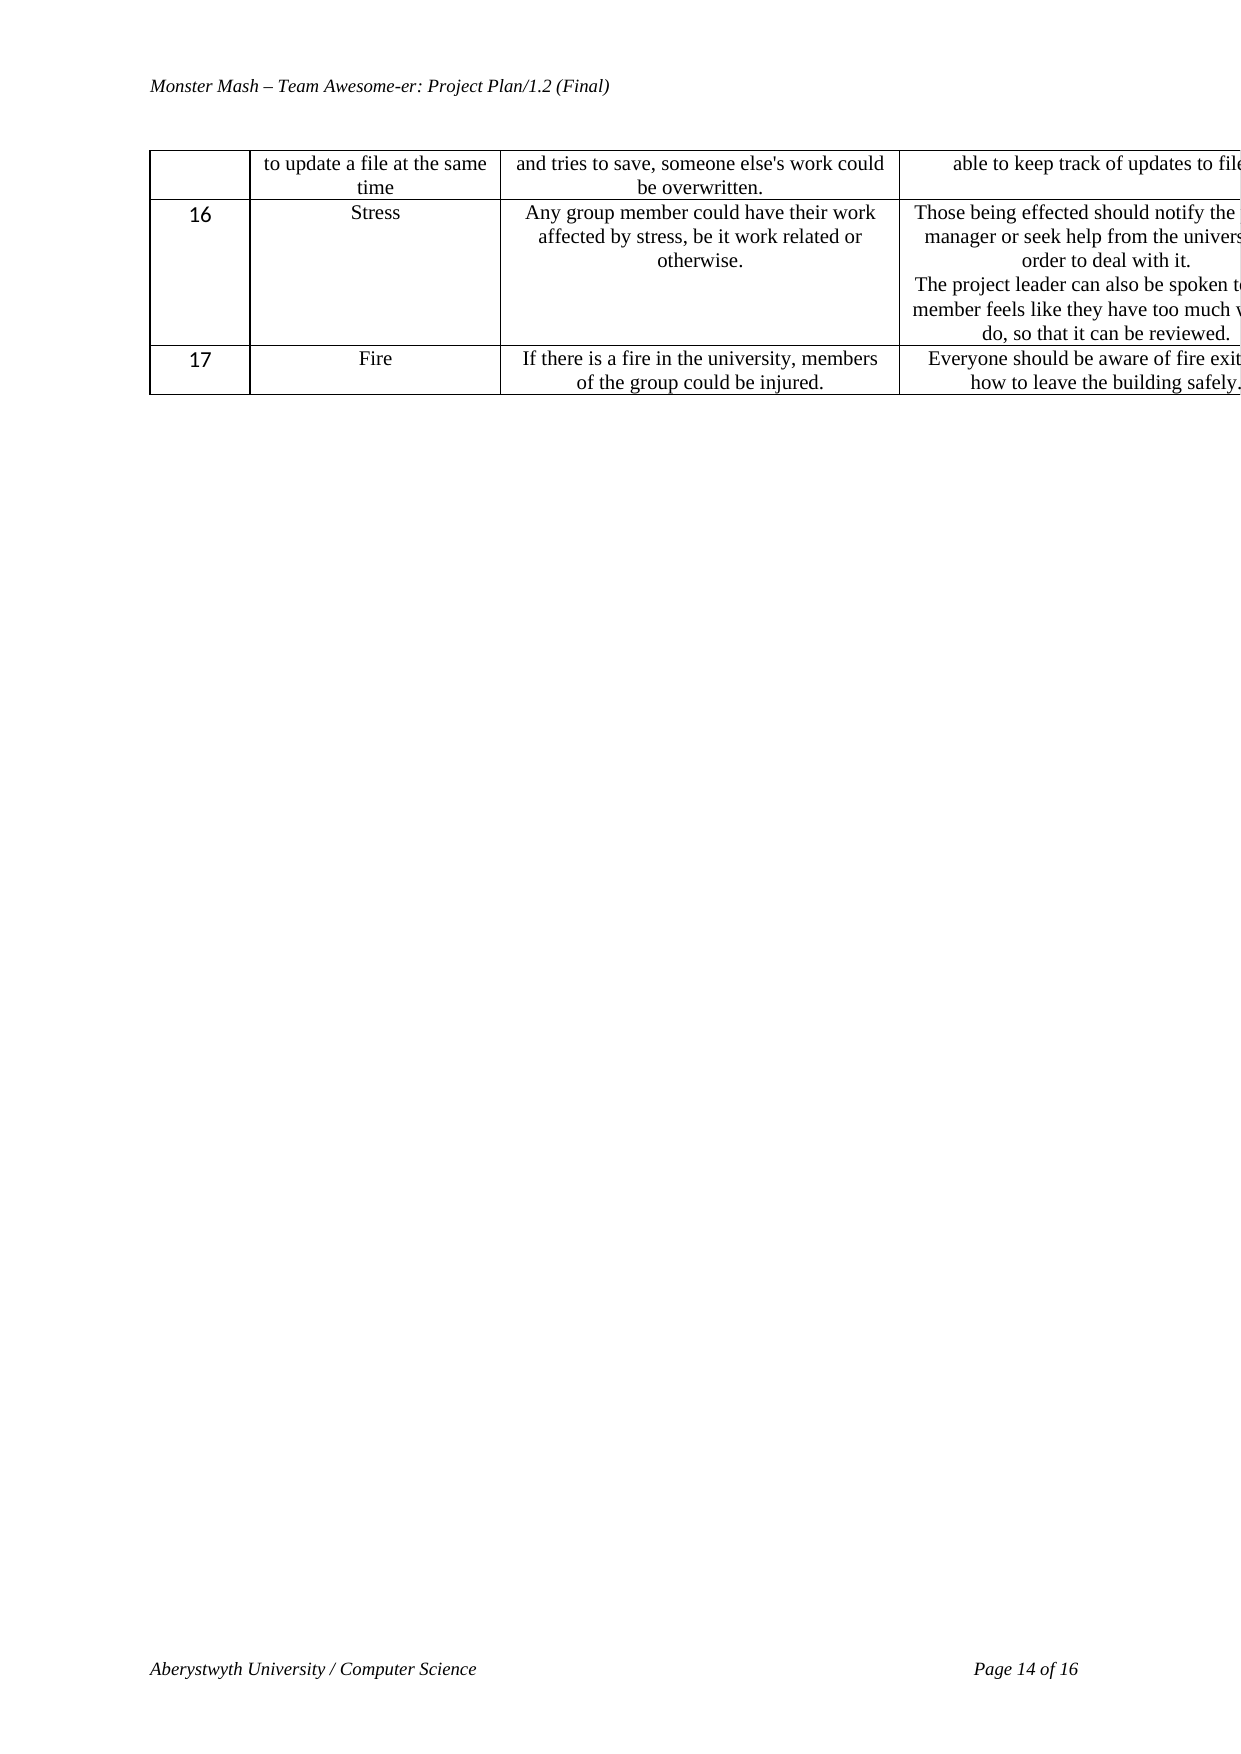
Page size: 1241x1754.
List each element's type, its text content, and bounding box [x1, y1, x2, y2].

table_cell Fire [251, 346, 500, 394]
table_cell 16 [151, 200, 249, 344]
table_cell If more than one user edits a file on GitHub and tries to save, someone else's work could be overwritten. [763, 151, 899, 199]
table_cell 15 [151, 151, 249, 199]
table_cell 17 [151, 346, 249, 394]
table_cell If more than one user edits a file on GitHub and tries to save, someone else's work could be overwritten. [501, 151, 637, 199]
table_cell Those being effected should notify the project manager or seek help from the university in order to deal with it. The project leader can also be spoken to if the member feels like they have too much work to do, so that it can be reviewed. [900, 200, 1240, 344]
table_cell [251, 151, 500, 199]
table_cell Any group member could have their work affected by stress, be it work related or otherwise. [501, 200, 899, 344]
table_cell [900, 151, 1240, 199]
table_cell Stress [251, 200, 500, 344]
table_cell Everyone should be aware of fire exits and how to leave the building safely. [900, 346, 1240, 394]
